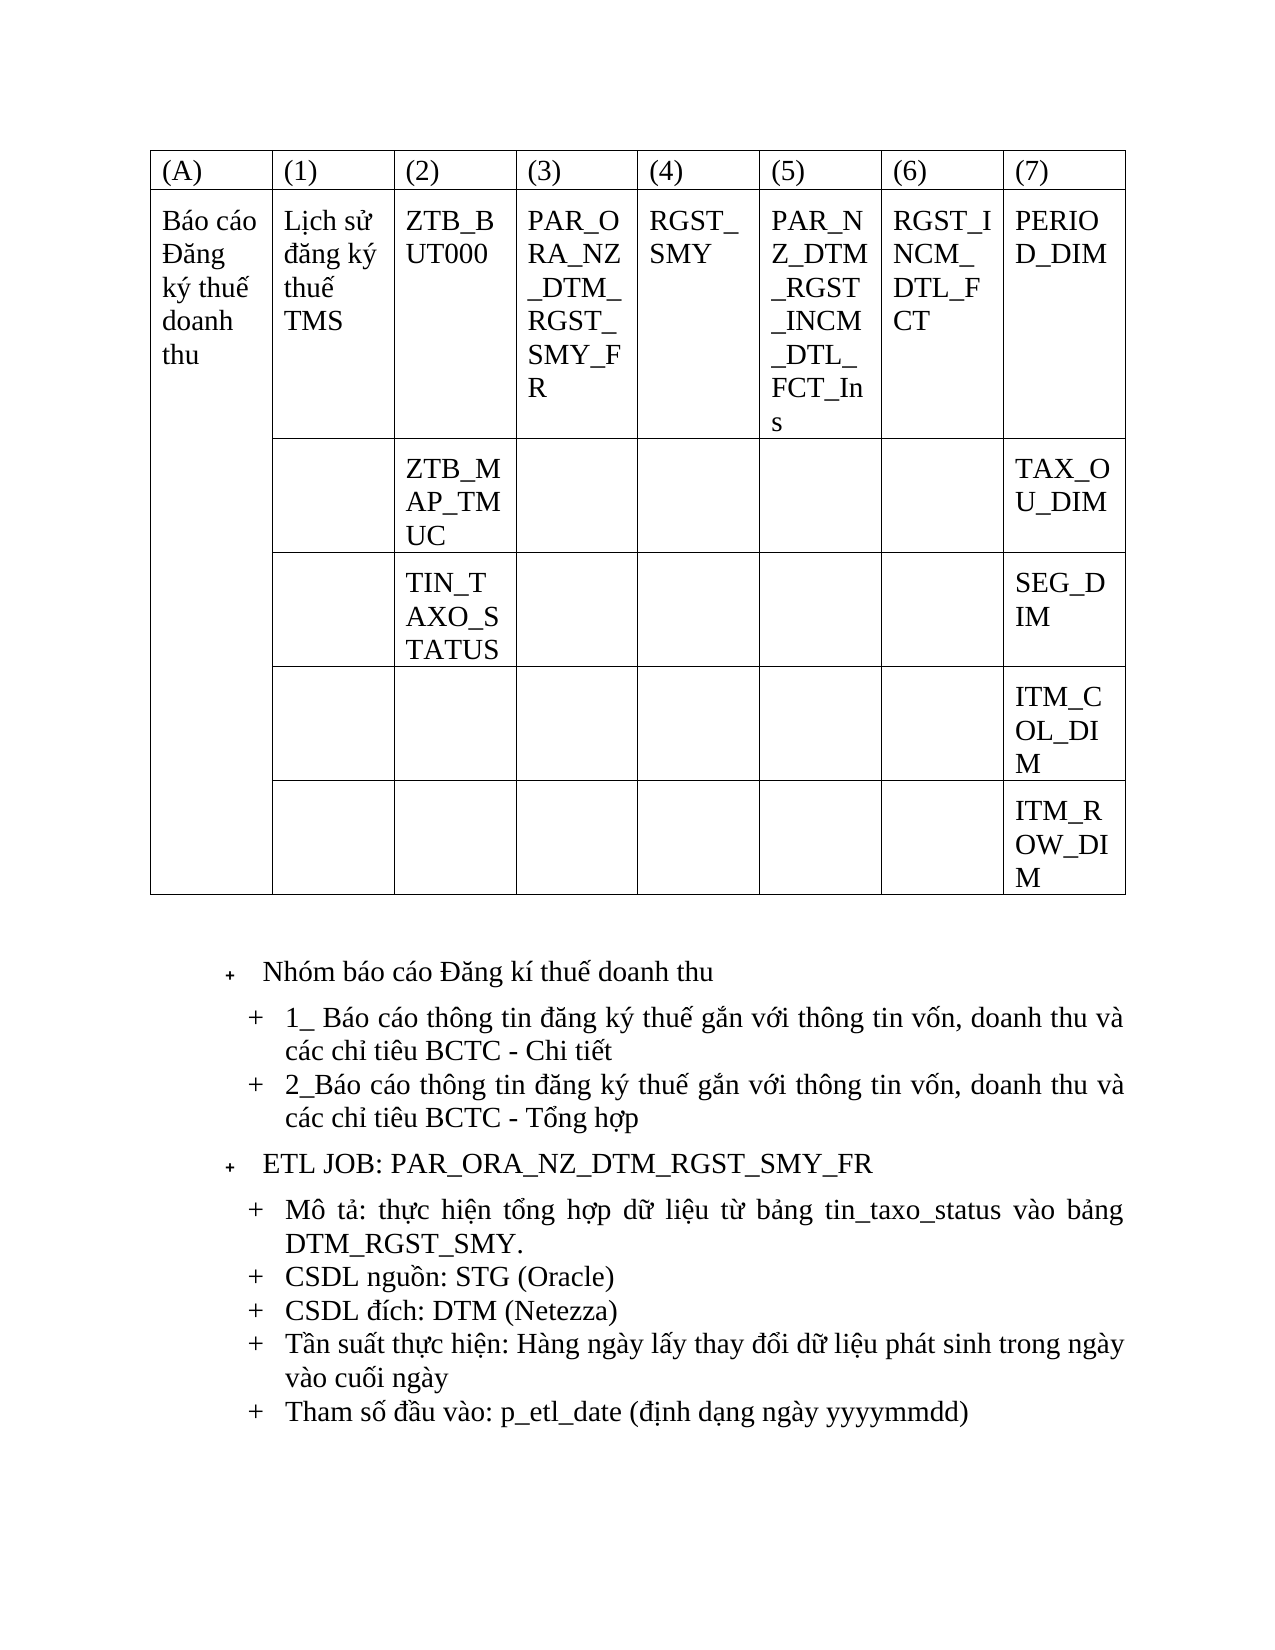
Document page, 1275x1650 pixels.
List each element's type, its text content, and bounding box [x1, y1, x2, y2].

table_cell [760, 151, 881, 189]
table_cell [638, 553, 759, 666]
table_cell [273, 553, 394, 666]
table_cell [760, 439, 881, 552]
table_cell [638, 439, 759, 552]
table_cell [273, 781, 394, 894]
text 1_ Báo cáo thông tin đăng ký thuế gắn với thông tin vốn, doanh thu và các chỉ tiêu BCTC - Chi tiết [247, 1000, 1125, 1067]
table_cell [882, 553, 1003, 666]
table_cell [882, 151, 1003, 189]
text 2_Báo cáo thông tin đăng ký thuế gắn với thông tin vốn, doanh thu và các chỉ tiêu BCTC - Tổng hợp [247, 1067, 1125, 1134]
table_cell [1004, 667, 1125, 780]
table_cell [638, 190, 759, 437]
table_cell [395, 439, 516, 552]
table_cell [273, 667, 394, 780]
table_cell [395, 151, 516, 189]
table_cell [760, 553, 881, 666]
list ETL JOB: PAR_ORA_NZ_DTM_RGST_SMY_FR [225, 1146, 1125, 1180]
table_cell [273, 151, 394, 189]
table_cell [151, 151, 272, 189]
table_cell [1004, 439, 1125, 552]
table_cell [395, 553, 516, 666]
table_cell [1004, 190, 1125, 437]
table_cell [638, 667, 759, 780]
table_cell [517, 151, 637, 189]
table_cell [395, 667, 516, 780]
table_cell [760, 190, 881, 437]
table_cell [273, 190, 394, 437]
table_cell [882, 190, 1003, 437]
text CSDL đích: DTM (Netezza) [247, 1293, 1125, 1327]
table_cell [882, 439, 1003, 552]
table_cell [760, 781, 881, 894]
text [247, 1327, 1125, 1394]
text CSDL nguồn: STG (Oracle) [247, 1259, 1125, 1293]
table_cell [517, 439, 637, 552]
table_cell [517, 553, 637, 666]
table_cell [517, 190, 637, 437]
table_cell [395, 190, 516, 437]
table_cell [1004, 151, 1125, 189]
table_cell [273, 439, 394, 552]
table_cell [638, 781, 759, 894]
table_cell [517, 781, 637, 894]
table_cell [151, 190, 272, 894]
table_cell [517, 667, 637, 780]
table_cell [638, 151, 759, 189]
text Tham số đầu vào: p_etl_date (định dạng ngày yyyymmdd) [247, 1394, 1125, 1427]
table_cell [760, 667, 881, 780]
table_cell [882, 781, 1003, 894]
text Mô tả: thực hiện tổng hợp dữ liệu từ bảng tin_taxo_status vào bảng DTM_RGST_SMY. [247, 1192, 1125, 1259]
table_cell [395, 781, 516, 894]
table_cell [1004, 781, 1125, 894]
list Nhóm báo cáo Đăng kí thuế doanh thu [225, 954, 1125, 987]
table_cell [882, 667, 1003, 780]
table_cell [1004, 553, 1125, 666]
